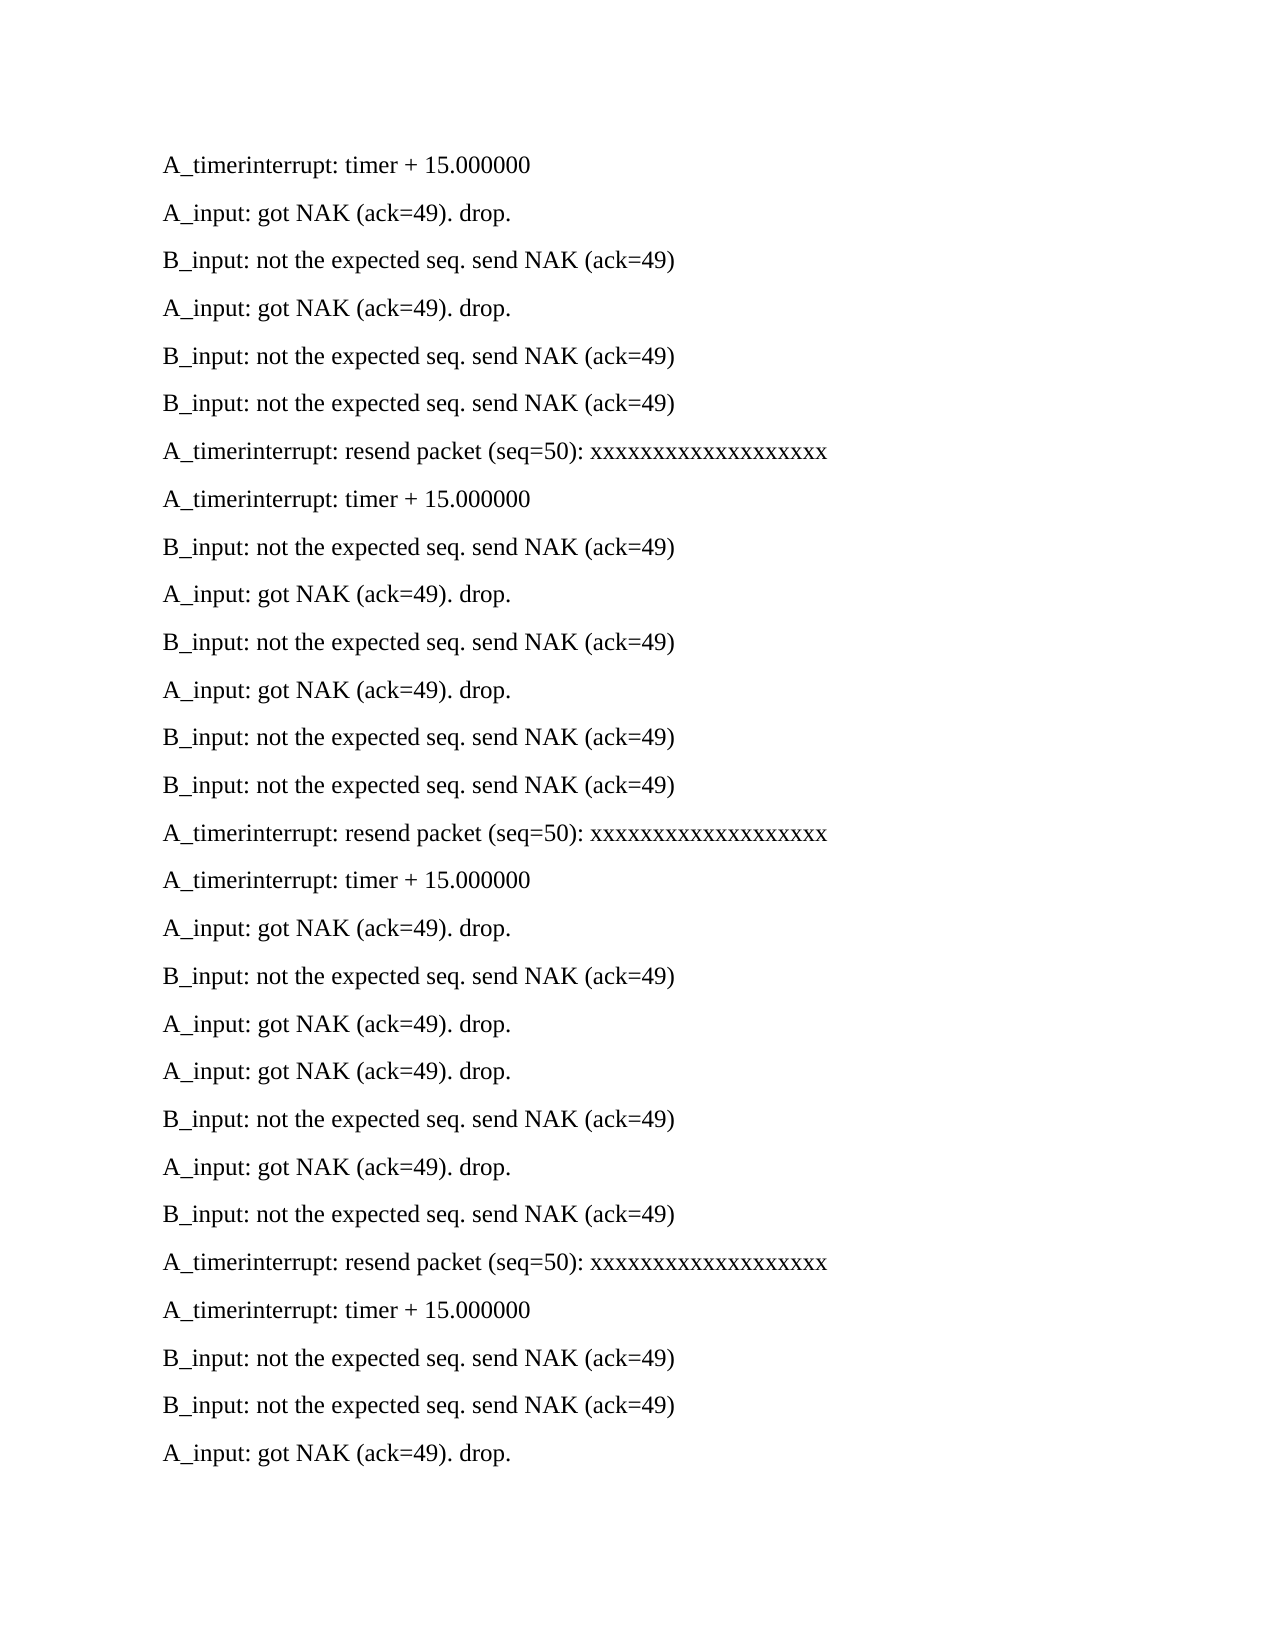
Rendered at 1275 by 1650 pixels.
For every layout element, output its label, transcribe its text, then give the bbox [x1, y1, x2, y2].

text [150, 245, 1125, 274]
text A_input: got NAK (ack=49). drop. [150, 198, 1125, 226]
text A_input: got NAK (ack=49). drop. [150, 1152, 1125, 1181]
text A_input: got NAK (ack=49). drop. [150, 1438, 1125, 1467]
text B_input: not the expected seq. send NAK (ack=49) [150, 961, 1125, 990]
text A_input: got NAK (ack=49). drop. [150, 913, 1125, 942]
text A_input: got NAK (ack=49). drop. [150, 1009, 1125, 1037]
text B_input: not the expected seq. send NAK (ack=49) [150, 1390, 1125, 1419]
text A_timerinterrupt: resend packet (seq=50): xxxxxxxxxxxxxxxxxxx [150, 436, 1125, 465]
text B_input: not the expected seq. send NAK (ack=49) [150, 722, 1125, 751]
text A_input: got NAK (ack=49). drop. [150, 579, 1125, 608]
text A_timerinterrupt: timer + 15.000000 [150, 484, 1125, 513]
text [150, 341, 1125, 369]
text B_input: not the expected seq. send NAK (ack=49) [150, 627, 1125, 656]
text A_timerinterrupt: resend packet (seq=50): xxxxxxxxxxxxxxxxxxx [150, 818, 1125, 847]
text B_input: not the expected seq. send NAK (ack=49) [150, 532, 1125, 560]
text A_input: got NAK (ack=49). drop. [150, 675, 1125, 703]
text A_timerinterrupt: timer + 15.000000 [150, 1295, 1125, 1324]
text B_input: not the expected seq. send NAK (ack=49) [150, 388, 1125, 417]
text B_input: not the expected seq. send NAK (ack=49) [150, 1343, 1125, 1371]
text B_input: not the expected seq. send NAK (ack=49) [150, 770, 1125, 799]
text A_timerinterrupt: timer + 15.000000 [150, 866, 1125, 894]
text A_timerinterrupt: resend packet (seq=50): xxxxxxxxxxxxxxxxxxx [150, 1247, 1125, 1276]
text A_timerinterrupt: timer + 15.000000 [150, 150, 1125, 179]
text A_input: got NAK (ack=49). drop. [150, 1056, 1125, 1085]
text B_input: not the expected seq. send NAK (ack=49) [150, 1199, 1125, 1228]
text A_input: got NAK (ack=49). drop. [150, 293, 1125, 322]
text B_input: not the expected seq. send NAK (ack=49) [150, 1104, 1125, 1133]
